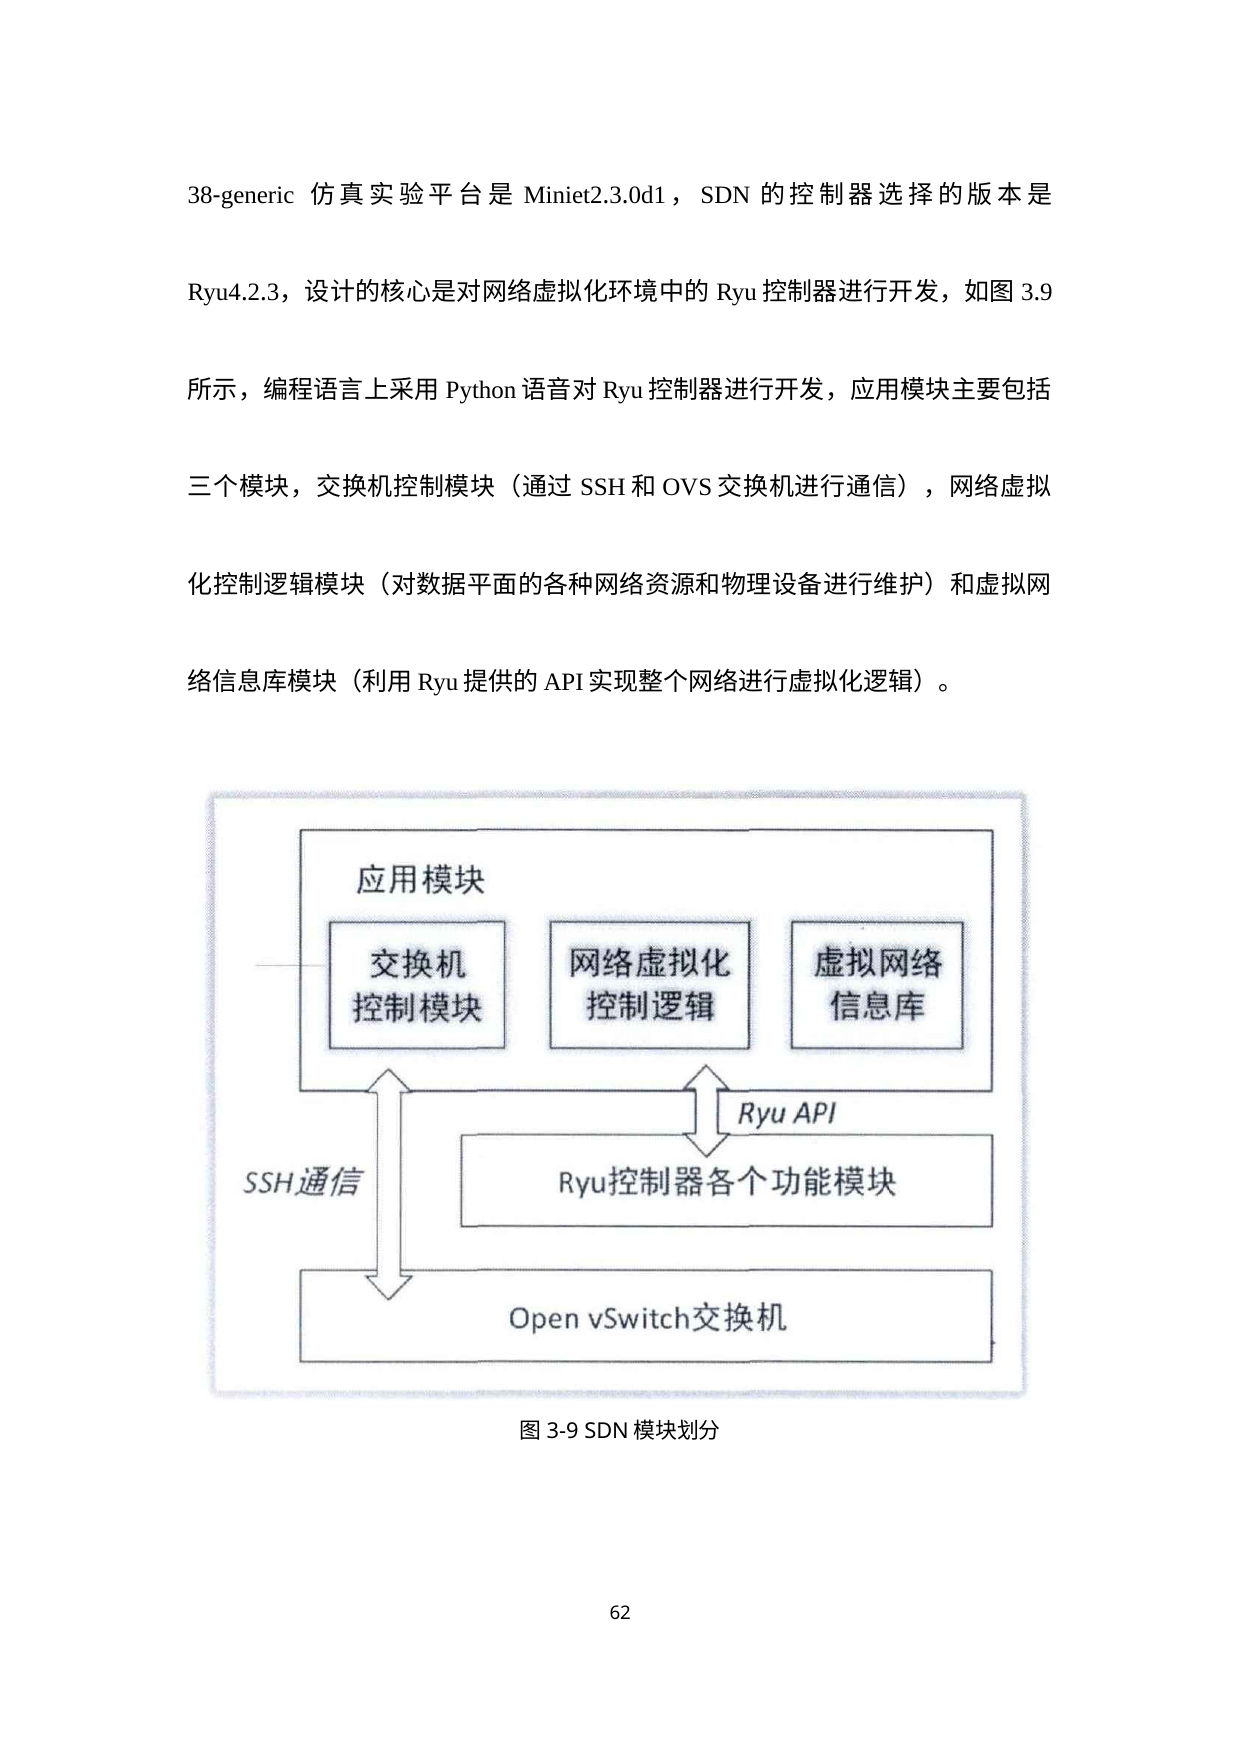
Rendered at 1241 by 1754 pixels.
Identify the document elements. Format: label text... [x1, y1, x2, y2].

text 图 3-9 SDN模块划分 [187, 1413, 1053, 1445]
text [187, 160, 1053, 712]
picture [187, 775, 1054, 1401]
